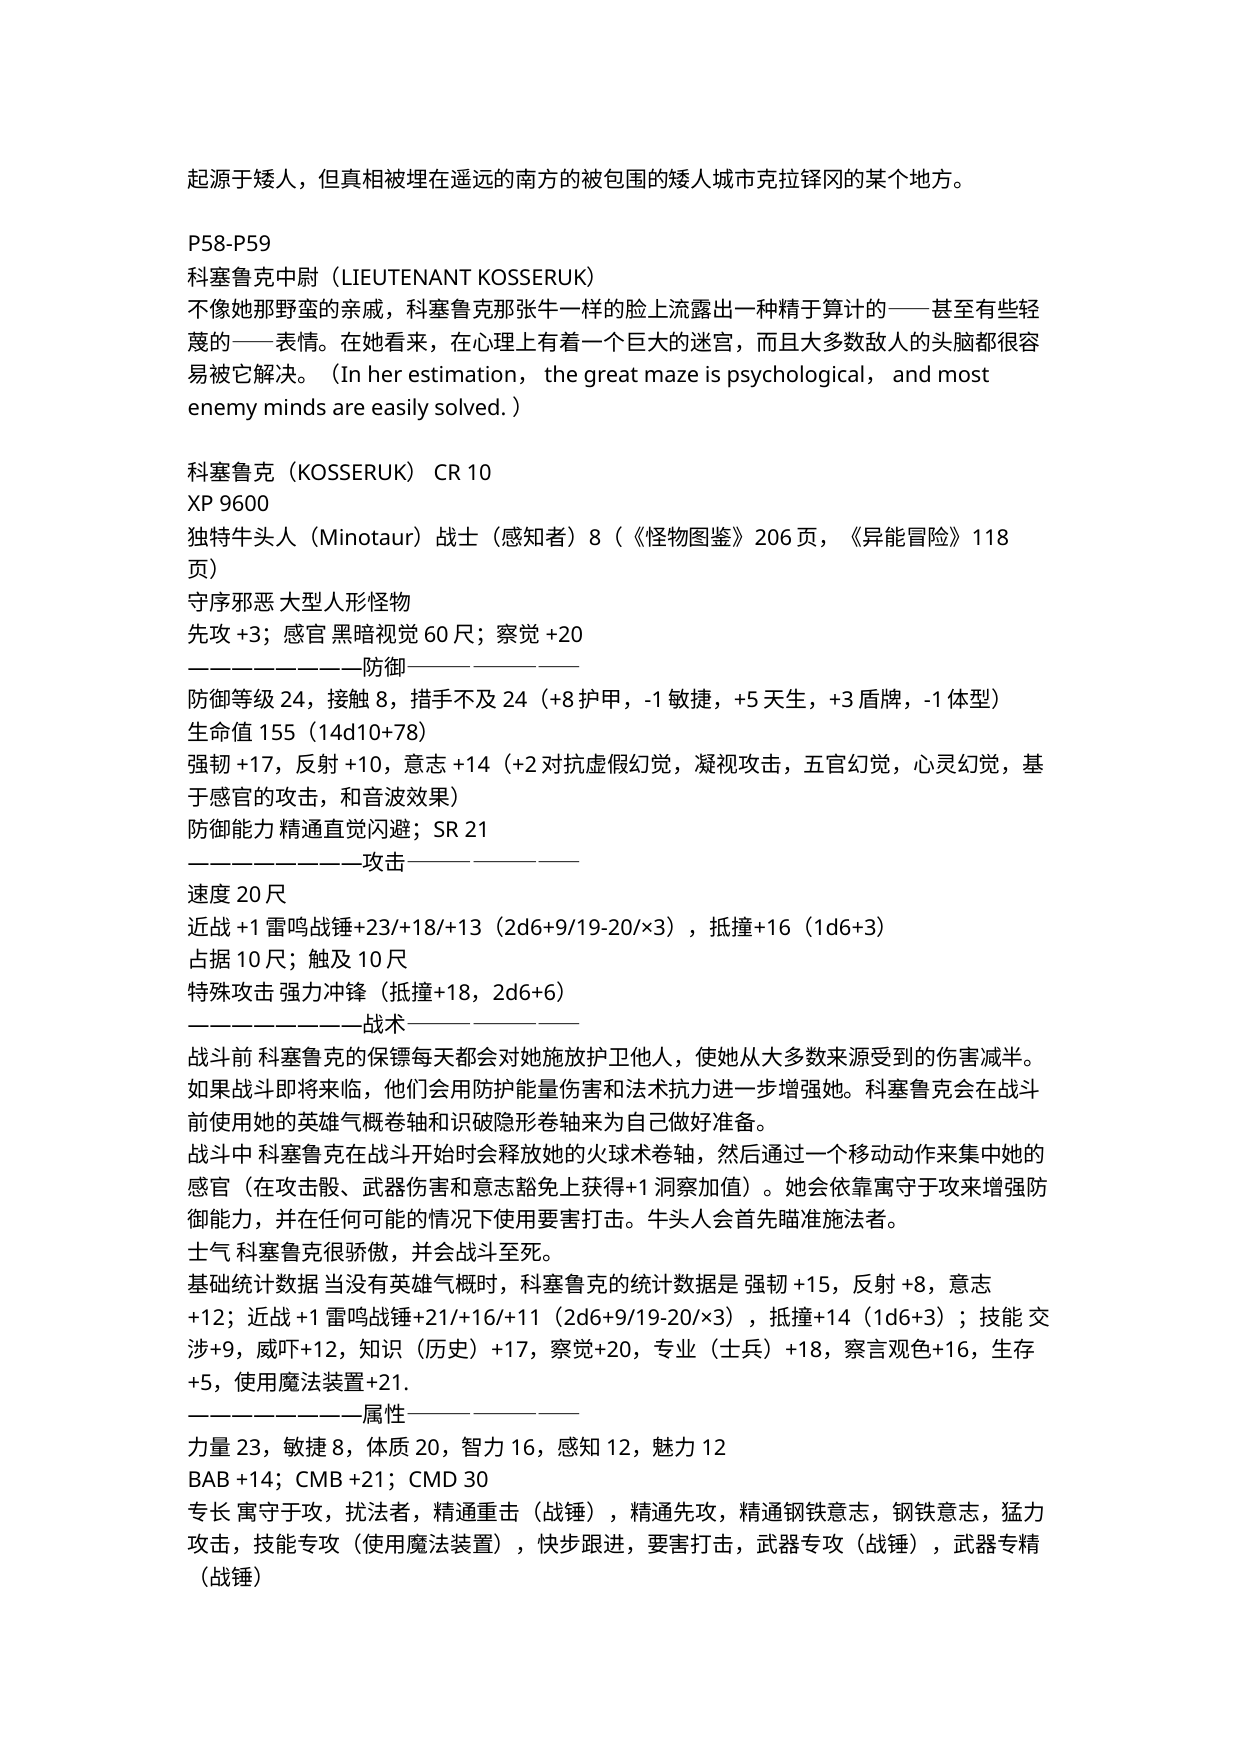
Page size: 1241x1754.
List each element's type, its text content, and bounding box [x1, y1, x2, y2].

text 先攻 +3；感官 黑暗视觉60尺；察觉 +20 [187, 617, 1053, 649]
text XP 9600 [187, 487, 1053, 519]
text 速度 20尺 [187, 877, 1053, 909]
text 特殊攻击 强力冲锋（抵撞+18，2d6+6） [187, 974, 1053, 1007]
text ————————防御———————— [187, 649, 1053, 682]
text BAB +14；CMB +21；CMD 30 [187, 1462, 1053, 1494]
text 生命值 155（14d10+78） [187, 714, 1053, 747]
text ————————攻击———————— [187, 844, 1053, 877]
text 士气 科塞鲁克很骄傲，并会战斗至死。 [187, 1234, 1053, 1267]
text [187, 162, 1053, 194]
text 科塞鲁克（KOSSERUK） CR 10 [187, 454, 1053, 487]
text 强韧 +17，反射 +10，意志 +14（+2对抗虚假幻觉，凝视攻击，五官幻觉，心灵幻觉，基于感官的攻击，和音波效果） [187, 747, 1053, 812]
text 基础统计数据 当没有英雄气概时，科塞鲁克的统计数据是 强韧 +15，反射 +8，意志 +12；近战 +1雷鸣战锤+21/+16/+11（2d6+9/19-20/×3），抵撞+14（1d6+3）；技能 交涉+9，威吓+12，知识（历史）+17，察觉+20，专业（士兵）+18，察言观色+16，生存+5，使用魔法装置+21. [187, 1267, 1053, 1397]
text 科塞鲁克中尉（LIEUTENANT KOSSERUK） [187, 259, 1053, 292]
text ————————战术———————— [187, 1007, 1053, 1039]
text 战斗前 科塞鲁克的保镖每天都会对她施放护卫他人，使她从大多数来源受到的伤害减半。如果战斗即将来临，他们会用防护能量伤害和法术抗力进一步增强她。科塞鲁克会在战斗前使用她的英雄气概卷轴和识破隐形卷轴来为自己做好准备。 [187, 1039, 1053, 1137]
text 不像她那野蛮的亲戚，科塞鲁克那张牛一样的脸上流露出一种精于算计的——甚至有些轻蔑的——表情。在她看来，在心理上有着一个巨大的迷宫，而且大多数敌人的头脑都很容易被它解决。（In her estimation， the great maze is psychological， and most enemy minds are easily solved. ） [187, 292, 1053, 422]
text 占据10尺；触及10尺 [187, 942, 1053, 974]
text 专长 寓守于攻，扰法者，精通重击（战锤），精通先攻，精通钢铁意志，钢铁意志，猛力攻击，技能专攻（使用魔法装置），快步跟进，要害打击，武器专攻（战锤），武器专精（战锤） [187, 1494, 1053, 1592]
text 独特牛头人（Minotaur）战士（感知者）8（《怪物图鉴》206页，《异能冒险》118页） [187, 519, 1053, 584]
text 力量 23，敏捷 8，体质 20，智力 16，感知 12，魅力 12 [187, 1429, 1053, 1462]
text 守序邪恶 大型人形怪物 [187, 584, 1053, 617]
text ————————属性———————— [187, 1397, 1053, 1429]
text 战斗中 科塞鲁克在战斗开始时会释放她的火球术卷轴，然后通过一个移动动作来集中她的感官（在攻击骰、武器伤害和意志豁免上获得+1洞察加值）。她会依靠寓守于攻来增强防御能力，并在任何可能的情况下使用要害打击。牛头人会首先瞄准施法者。 [187, 1137, 1053, 1234]
text 近战 +1雷鸣战锤+23/+18/+13（2d6+9/19-20/×3），抵撞+16（1d6+3） [187, 909, 1053, 942]
text 防御等级 24，接触 8，措手不及 24（+8护甲，-1敏捷，+5天生，+3盾牌，-1体型） [187, 682, 1053, 714]
text 防御能力 精通直觉闪避；SR 21 [187, 812, 1053, 844]
text P58-P59 [187, 227, 1053, 259]
